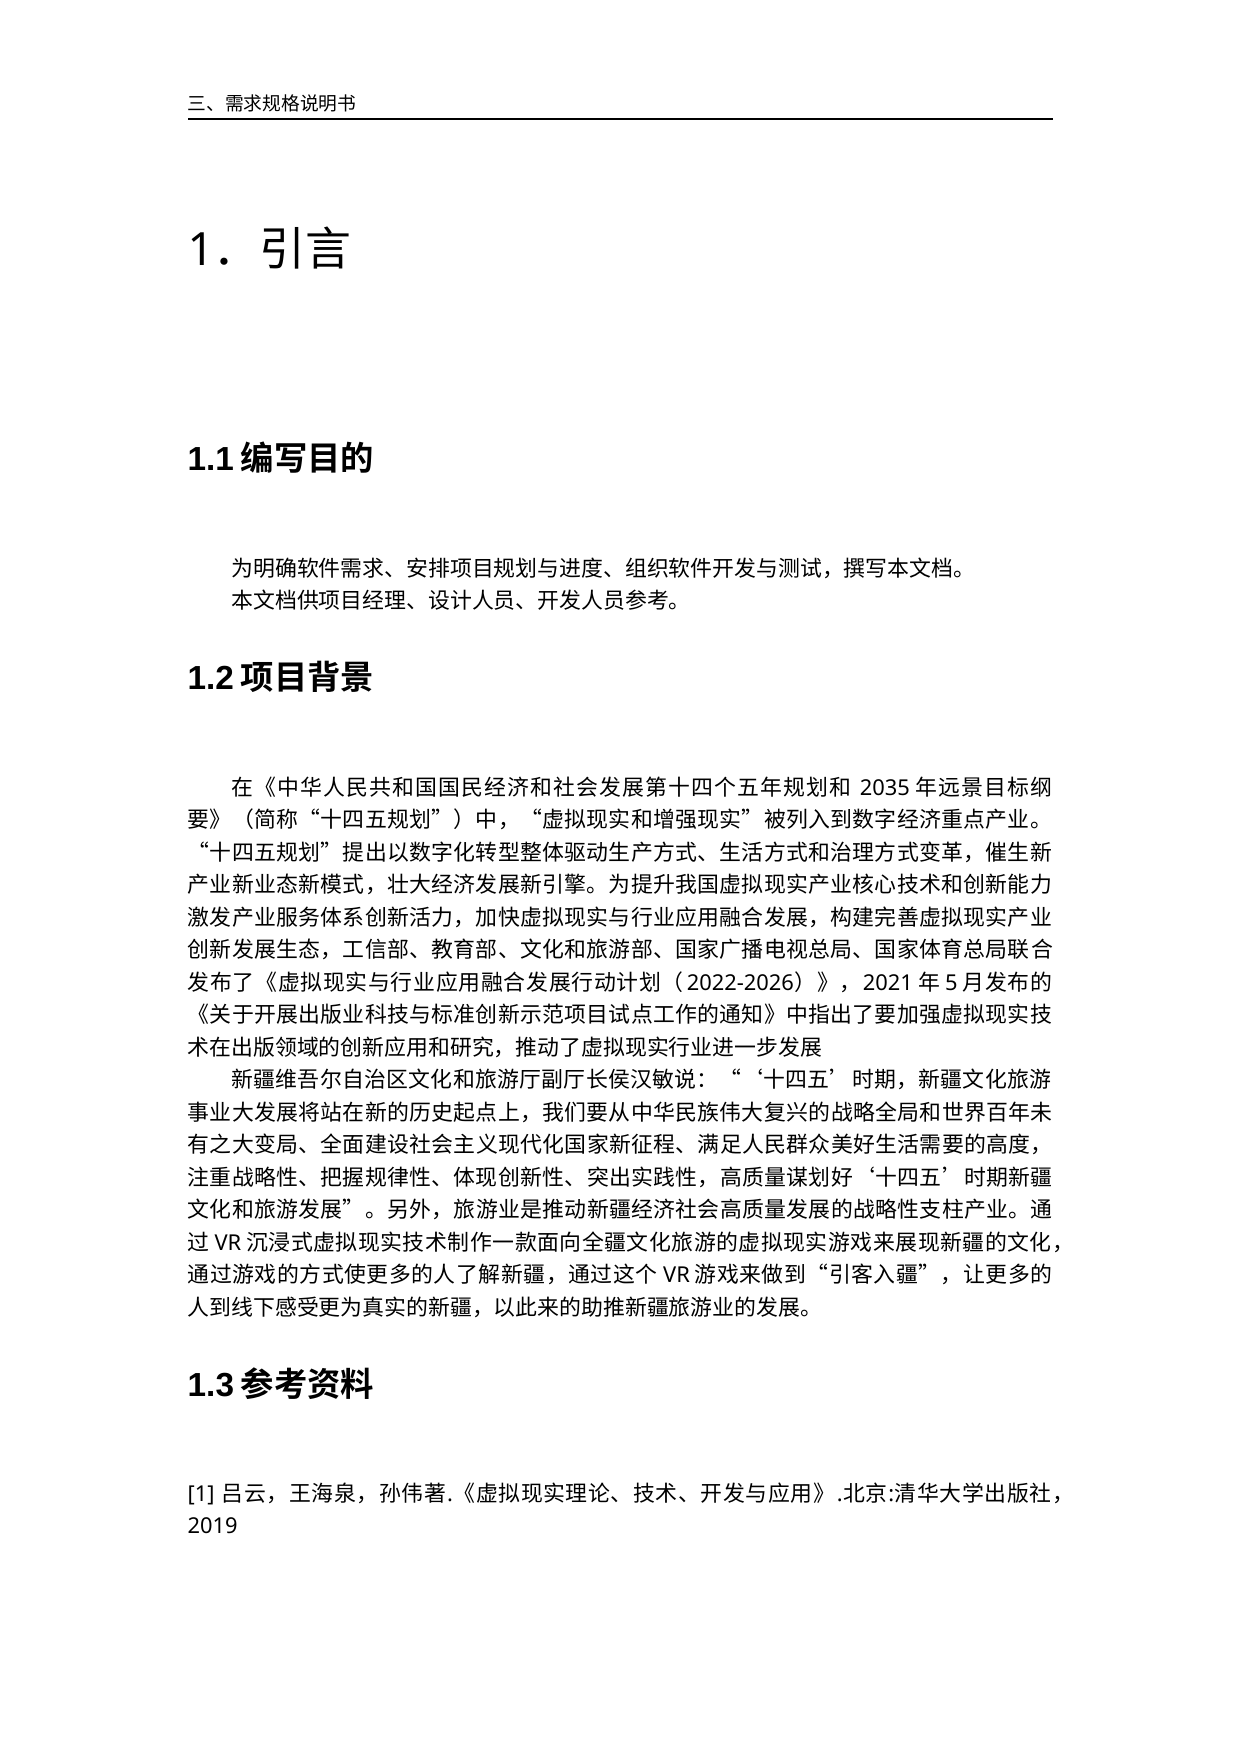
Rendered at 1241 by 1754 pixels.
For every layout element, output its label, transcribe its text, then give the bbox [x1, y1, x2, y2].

subtitle 1.2项目背景 [187, 642, 1053, 707]
text 在《中华人民共和国国民经济和社会发展第十四个五年规划和2035年远景目标纲要》（简称“十四五规划”）中，“虚拟现实和增强现实”被列入到数字经济重点产业。“十四五规划”提出以数字化转型整体驱动生产方式、生活方式和治理方式变革，催生新产业新业态新模式，壮大经济发展新引擎。为提升我国虚拟现实产业核心技术和创新能力，激发产业服务体系创新活力，加快虚拟现实与行业应用融合发展，构建完善虚拟现实产业创新发展生态，工信部、教育部、文化和旅游部、国家广播电视总局、国家体育总局联合发布了《虚拟现实与行业应用融合发展行动计划（2022-2026）》，2021年5月发布的《关于开展出版业科技与标准创新示范项目试点工作的通知》中指出了要加强虚拟现实技术在出版领域的创新应用和研究，推动了虚拟现实行业进一步发展 [187, 769, 1053, 1062]
subtitle 1．引言 [187, 197, 1053, 295]
subtitle 1.3参考资料 [187, 1349, 1053, 1414]
text 为明确软件需求、安排项目规划与进度、组织软件开发与测试，撰写本文档。 [187, 550, 1053, 583]
text [1] 吕云，王海泉，孙伟著.《虚拟现实理论、技术、开发与应用》.北京:清华大学出版社，2019 [187, 1476, 1053, 1541]
text 本文档供项目经理、设计人员、开发人员参考。 [187, 583, 1053, 615]
subtitle 1.1编写目的 [187, 423, 1053, 488]
text 新疆维吾尔自治区文化和旅游厅副厅长侯汉敏说：“‘十四五’时期，新疆文化旅游事业大发展将站在新的历史起点上，我们要从中华民族伟大复兴的战略全局和世界百年未有之大变局、全面建设社会主义现代化国家新征程、满足人民群众美好生活需要的高度，注重战略性、把握规律性、体现创新性、突出实践性，高质量谋划好‘十四五’时期新疆文化和旅游发展”。另外，旅游业是推动新疆经济社会高质量发展的战略性支柱产业。通过VR沉浸式虚拟现实技术制作一款面向全疆文化旅游的虚拟现实游戏来展现新疆的文化，通过游戏的方式使更多的人了解新疆，通过这个VR游戏来做到“引客入疆”，让更多的人到线下感受更为真实的新疆，以此来的助推新疆旅游业的发展。 [187, 1062, 1053, 1322]
